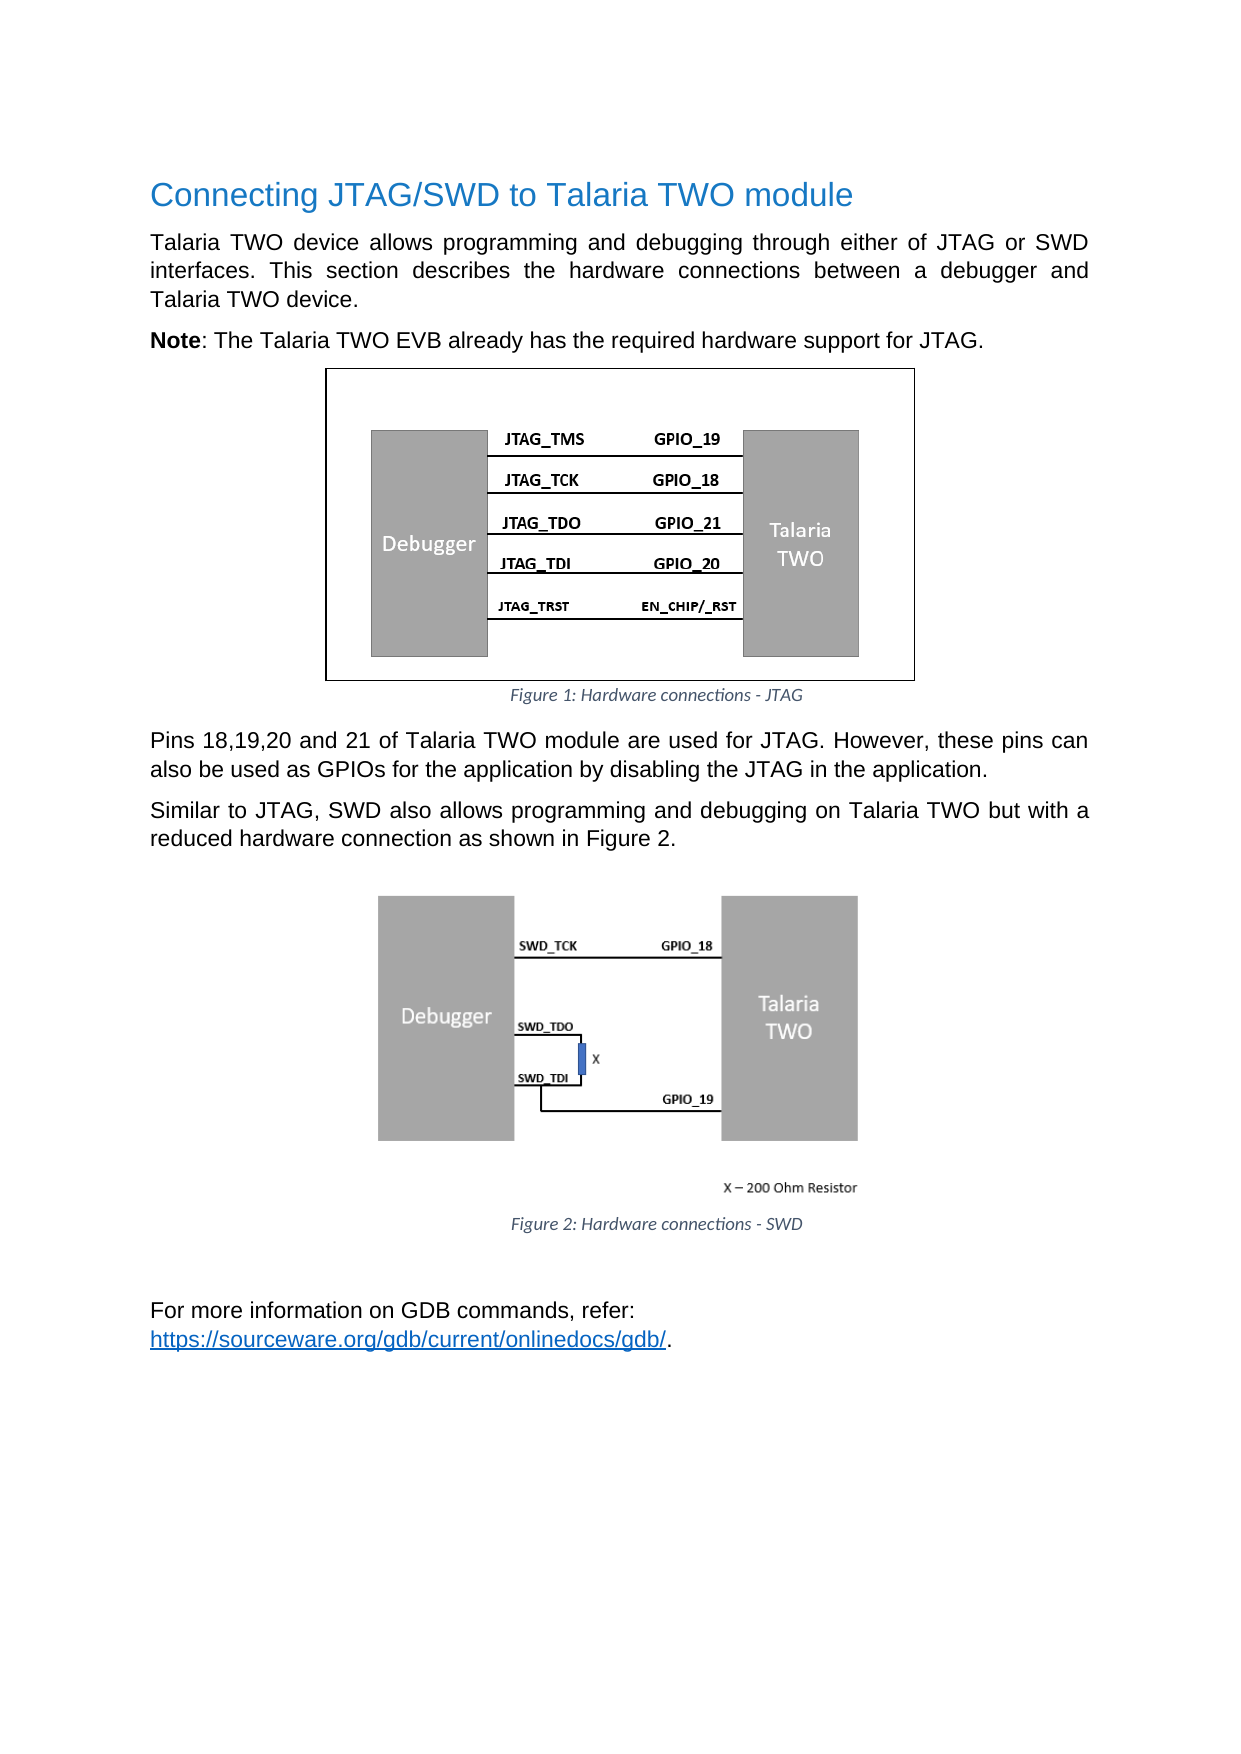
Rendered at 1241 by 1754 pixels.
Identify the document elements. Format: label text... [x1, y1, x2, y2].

text For more information on GDB commands, refer: https://sourceware.org/gdb/current/onlinedocs/gdb/. [150, 1297, 1090, 1352]
picture [333, 866, 907, 1211]
text Figure 1: Hardware connections - JTAG [225, 683, 1090, 706]
text Figure 2: Hardware connections - SWD [225, 1212, 1090, 1235]
text Similar to JTAG, SWD also allows programming and debugging on Talaria TWO but with a reduced hardware connection as shown in Figure 2. [150, 797, 1090, 851]
text Note: The Talaria TWO EVB already has the required hardware support for JTAG. [150, 327, 1090, 353]
text Pins 18,19,20 and 21 of Talaria TWO module are used for JTAG. However, these pins can also be used as GPIOs for the application by disabling the JTAG in the application. [150, 727, 1090, 782]
text Talaria TWO device allows programming and debugging through either of JTAG or SWD interfaces. This section describes the hardware connections between a debugger and Talaria TWO device. [150, 229, 1090, 312]
subtitle Connecting JTAG/SWD to Talaria TWO module [150, 175, 1090, 213]
picture [327, 369, 914, 680]
